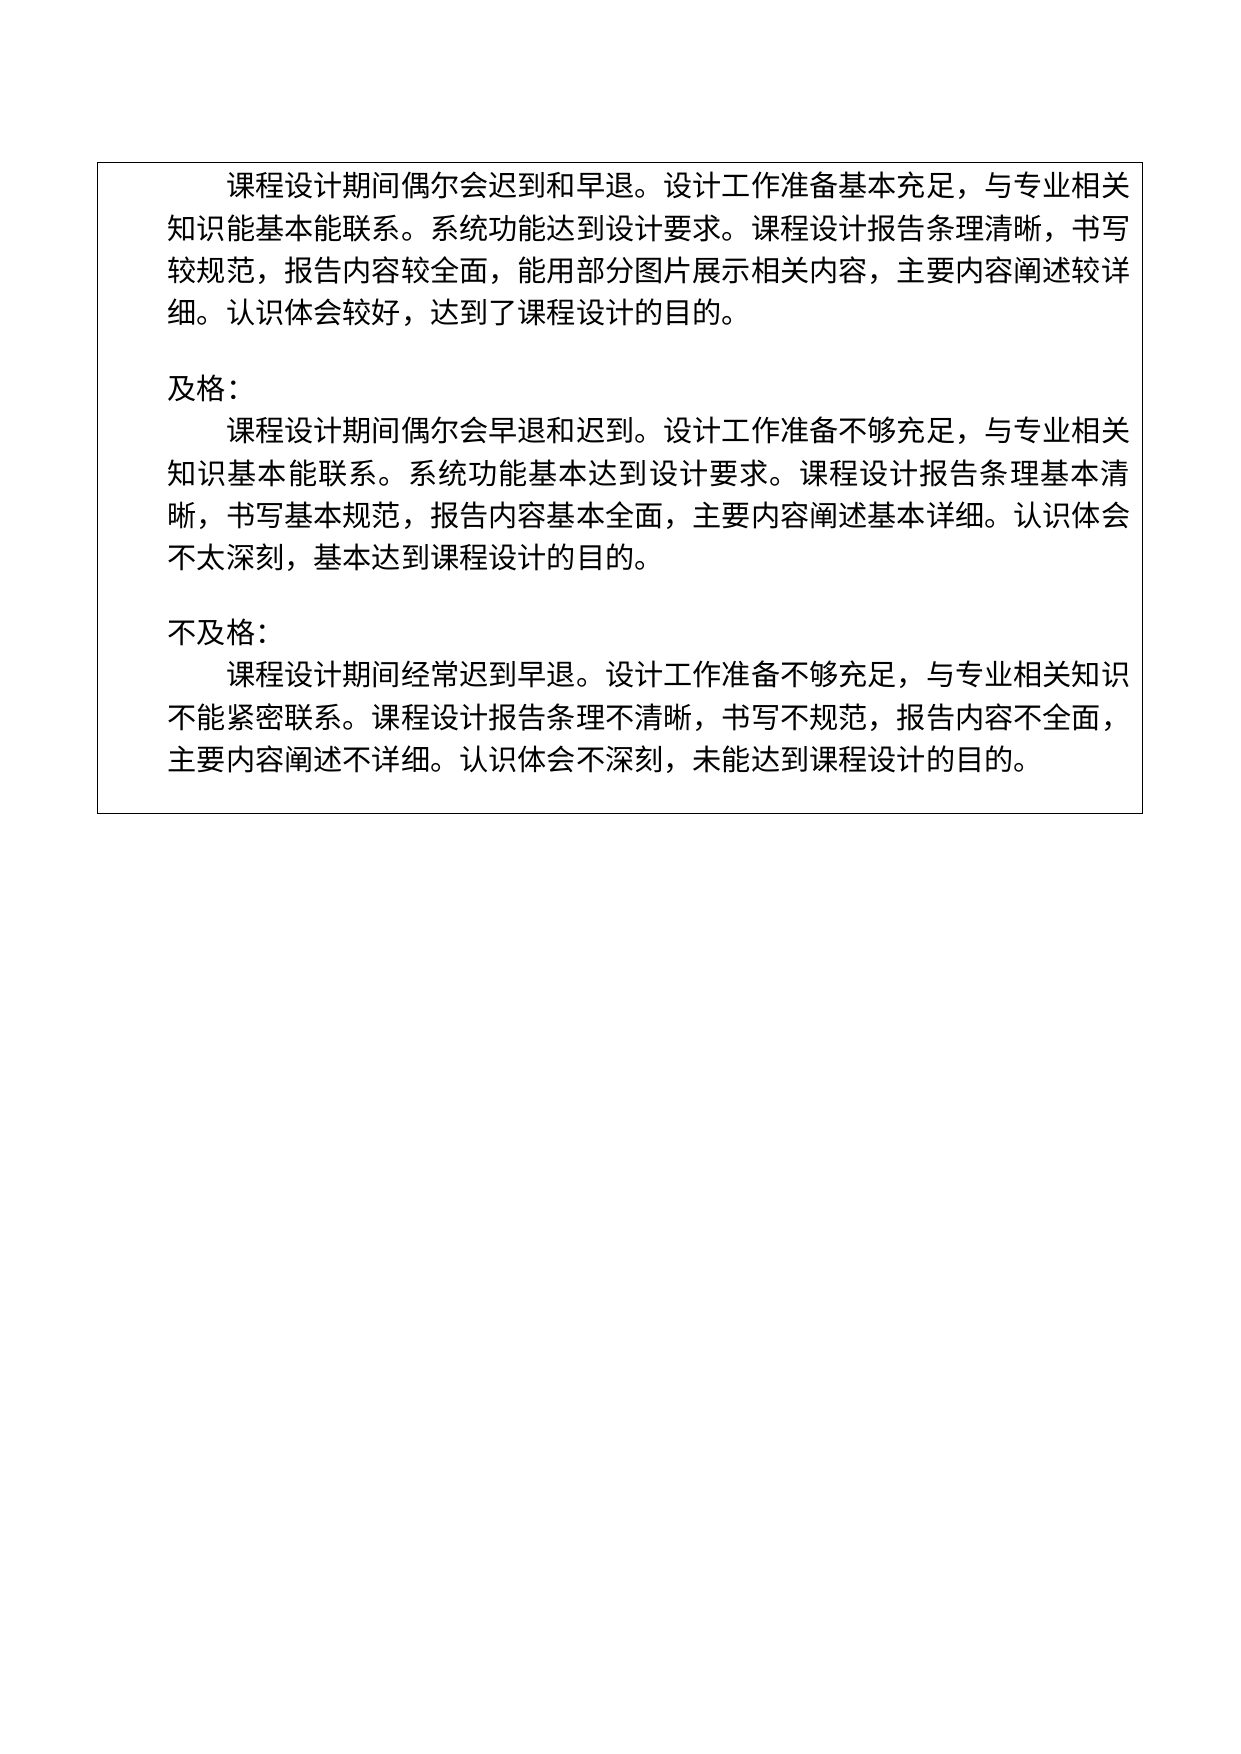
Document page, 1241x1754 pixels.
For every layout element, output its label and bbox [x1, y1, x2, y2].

table_cell [98, 163, 1142, 812]
